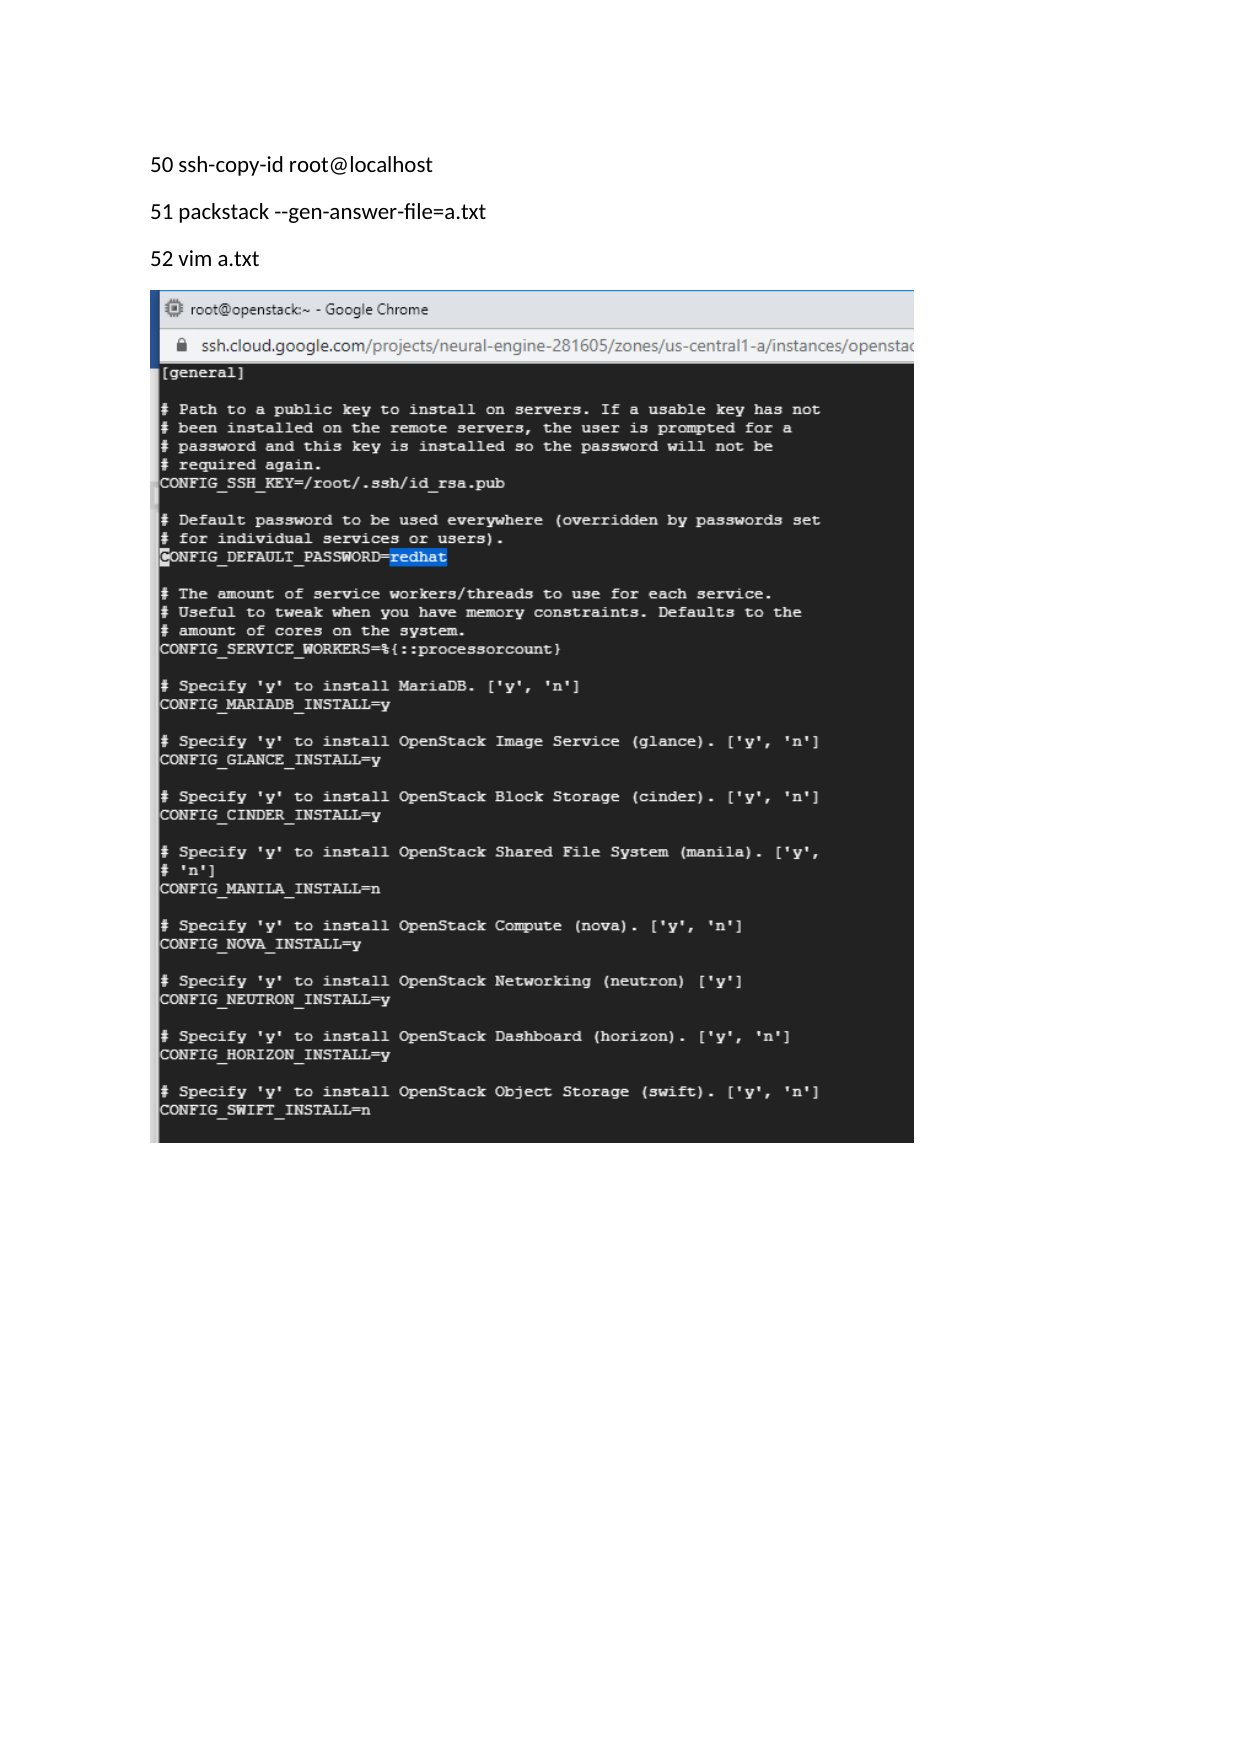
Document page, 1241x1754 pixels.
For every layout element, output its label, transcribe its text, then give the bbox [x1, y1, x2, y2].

picture [150, 290, 914, 1143]
text 51 packstack --gen-answer-file=a.txt [150, 197, 1090, 225]
text 50 ssh-copy-id root@localhost [150, 150, 1090, 178]
text 52 vim a.txt [150, 244, 1090, 272]
